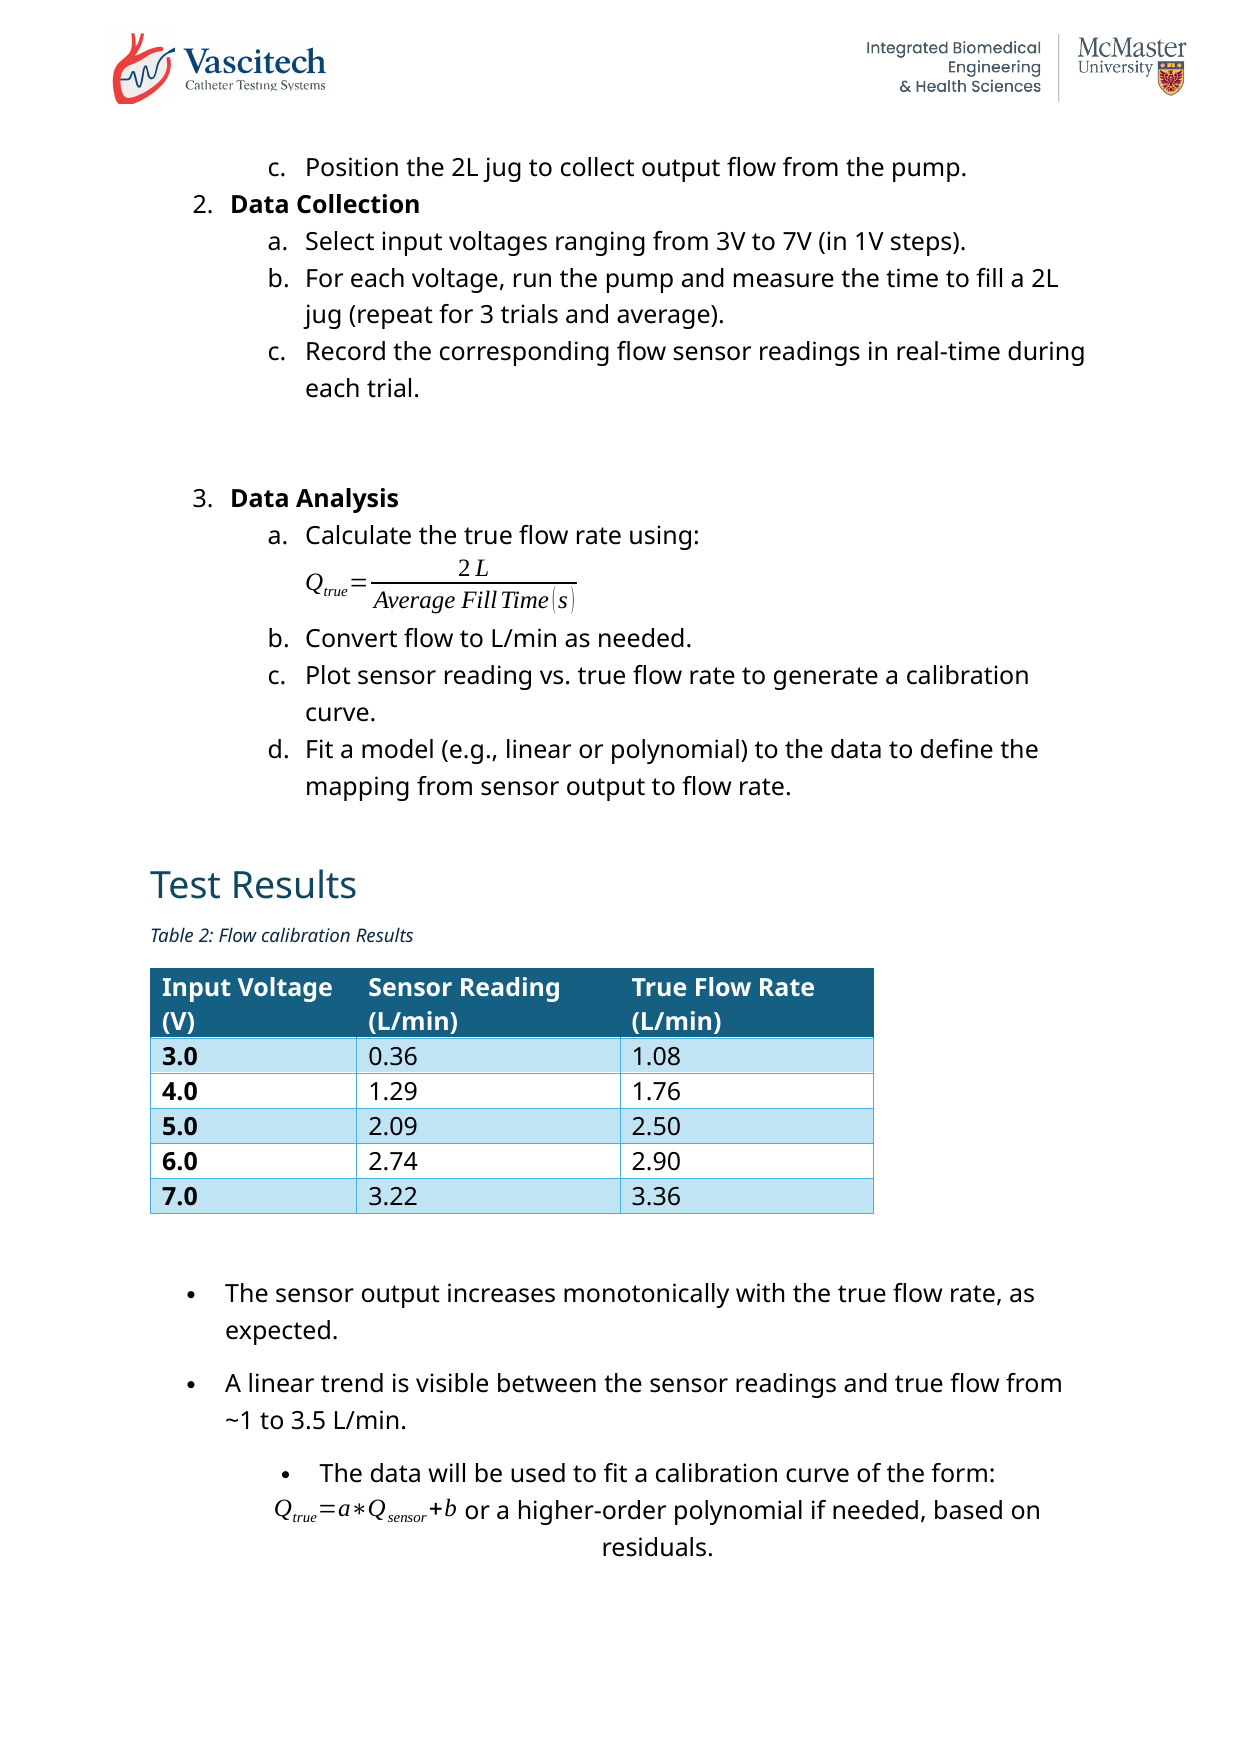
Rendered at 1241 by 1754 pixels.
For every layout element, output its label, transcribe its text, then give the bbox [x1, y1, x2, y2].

list Record the corresponding flow sensor readings in real-time during each trial. [267, 334, 1090, 405]
list The sensor output increases monotonically with the true flow rate, as expected. [187, 1276, 1090, 1347]
table_cell 7.0 [151, 1179, 356, 1213]
list For each voltage, run the pump and measure the time to fill a 2L jug (repeat for 3 trials and average). [267, 260, 1090, 331]
table_cell 3.22 [357, 1179, 620, 1213]
list Convert flow to L/min as needed. [267, 621, 1090, 655]
table_cell 3.0 [151, 1039, 356, 1072]
subtitle Test Results [150, 858, 1090, 909]
table_header Input Voltage (V) [151, 969, 356, 1037]
table_cell 6.0 [151, 1144, 356, 1178]
list A linear trend is visible between the sensor readings and true flow from ~1 to 3.5 L/min. [187, 1366, 1090, 1437]
table_header True Flow Rate (L/min) [621, 969, 873, 1037]
list Plot sensor reading vs. true flow rate to generate a calibration curve. [267, 658, 1090, 729]
list Data Analysis [192, 481, 1090, 515]
list Data Collection [192, 187, 1090, 221]
table_cell 2.90 [621, 1144, 873, 1178]
table_header Sensor Reading (L/min) [357, 969, 620, 1037]
table_cell 4.0 [151, 1074, 356, 1108]
text Table 2: Flow calibration Results [150, 922, 1090, 947]
list Select input voltages ranging from 3V to 7V (in 1V steps). [267, 223, 1090, 258]
list Position the 2L jug to collect output flow from the pump. [267, 150, 1090, 184]
table_cell 2.09 [357, 1109, 620, 1143]
table_cell 1.29 [357, 1074, 620, 1108]
list Fit a model (e.g., linear or polynomial) to the data to define the mapping from sensor output to flow rate. [267, 731, 1090, 802]
table_cell 5.0 [151, 1109, 356, 1143]
picture [867, 34, 1187, 102]
table_cell 2.50 [621, 1109, 873, 1143]
picture [106, 28, 338, 108]
list The data will be used to fit a calibration curve of the form: or a higher-order polynomial if needed, based on residuals. [187, 1456, 1090, 1564]
table_cell 0.36 [357, 1039, 620, 1072]
table_cell 3.36 [621, 1179, 873, 1213]
table_cell 1.76 [621, 1074, 873, 1108]
table_cell 2.74 [357, 1144, 620, 1178]
table_cell 1.08 [621, 1039, 873, 1072]
list Calculate the true flow rate using: ​ [267, 518, 1090, 616]
